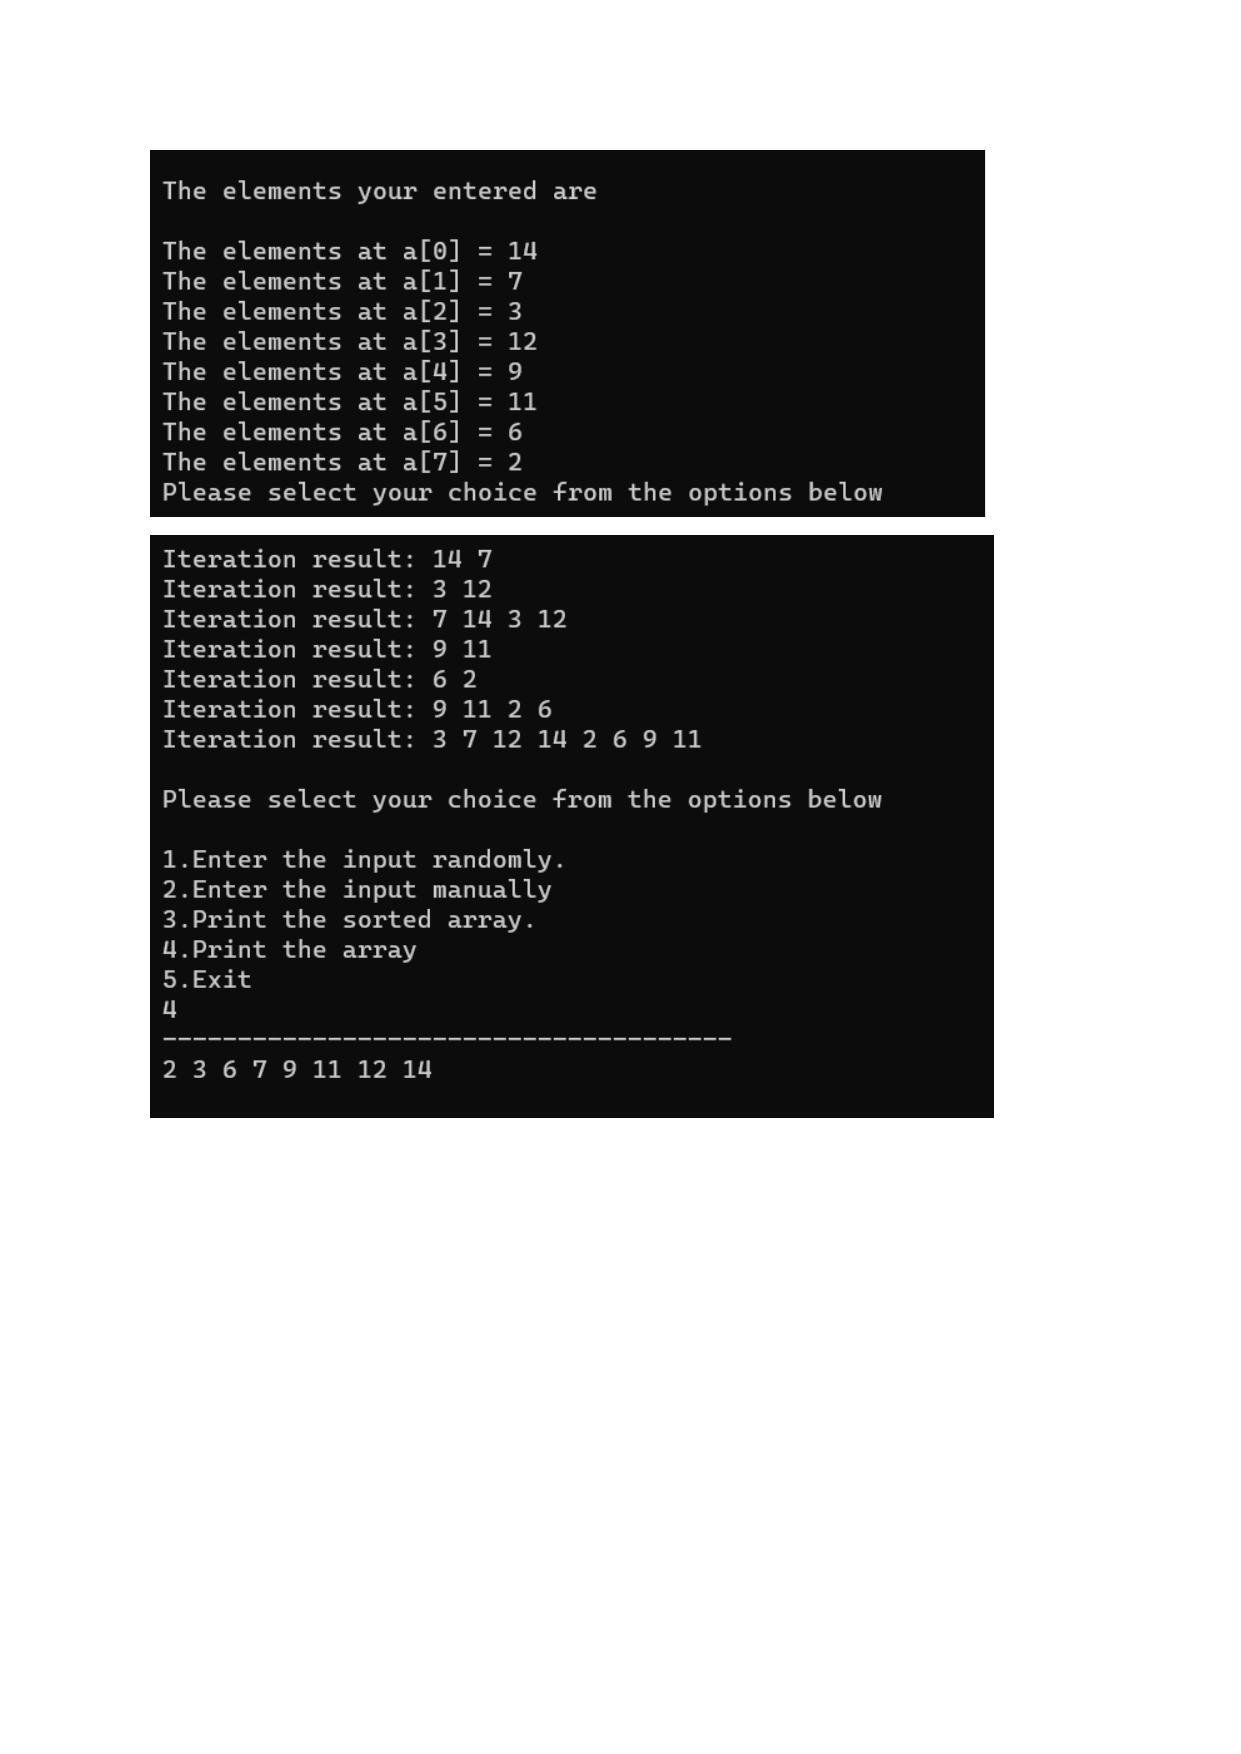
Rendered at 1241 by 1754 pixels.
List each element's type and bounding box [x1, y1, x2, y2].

picture [150, 535, 994, 1118]
picture [150, 150, 986, 517]
